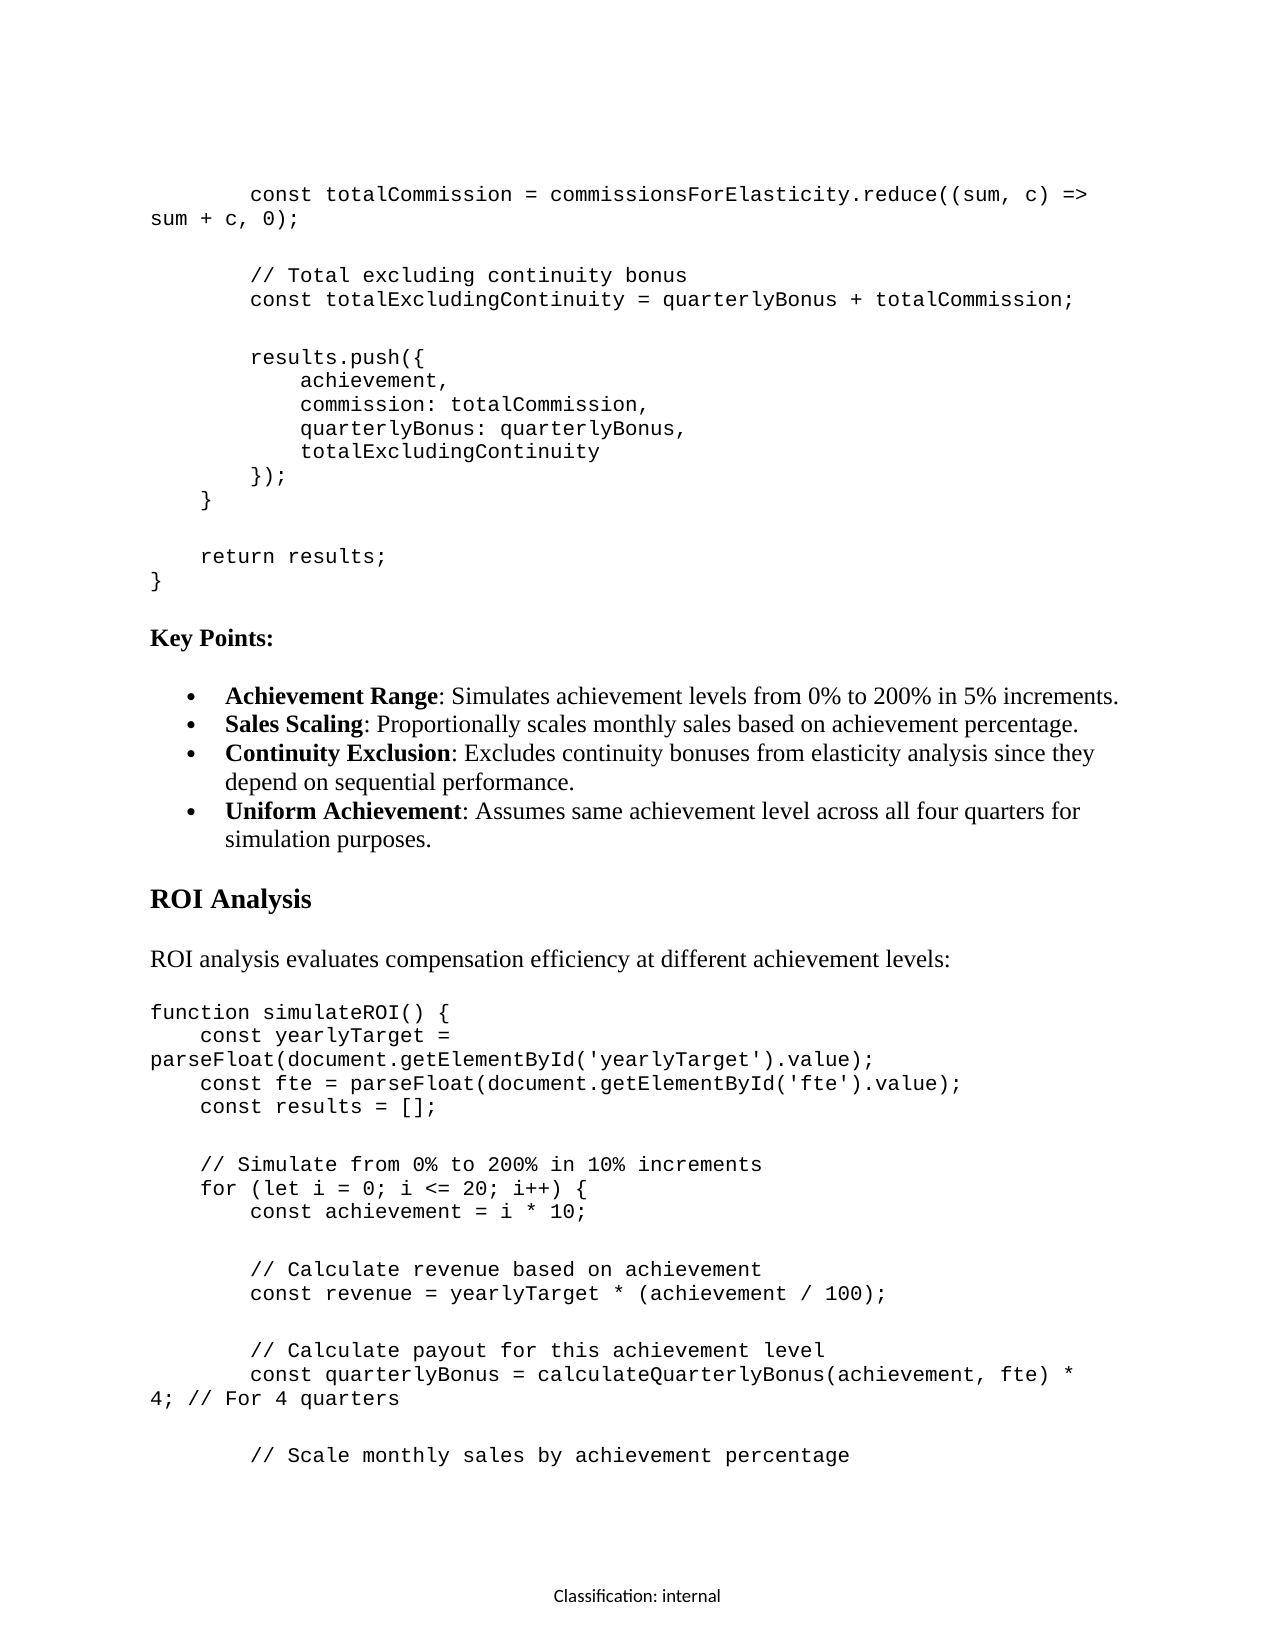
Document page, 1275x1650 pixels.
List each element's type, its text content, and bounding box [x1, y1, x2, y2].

text const yearlyTarget = parseFloat(document.getElementById('yearlyTarget').value); [150, 1026, 1125, 1073]
text achievement, [150, 370, 1125, 394]
text } [150, 489, 1125, 512]
list Sales Scaling: Proportionally scales monthly sales based on achievement percentage. [187, 709, 1125, 738]
list Achievement Range: Simulates achievement levels from 0% to 200% in 5% increments. [187, 681, 1125, 709]
text const fte = parseFloat(document.getElementById('fte').value); [150, 1073, 1125, 1096]
list Uniform Achievement: Assumes same achievement level across all four quarters for simulation purposes. [187, 796, 1125, 853]
text } [150, 570, 1125, 594]
text ROI analysis evaluates compensation efficiency at different achievement levels: [150, 944, 1125, 973]
text // Total excluding continuity bonus [150, 265, 1125, 289]
text function simulateROI() { [150, 1002, 1125, 1026]
text const totalCommission = commissionsForElasticity.reduce((sum, c) => sum + c, 0); [150, 184, 1125, 231]
text Key Points: [150, 623, 1125, 652]
text // Simulate from 0% to 200% in 10% increments [150, 1154, 1125, 1178]
text // Calculate revenue based on achievement [150, 1259, 1125, 1283]
text // Scale monthly sales by achievement percentage [150, 1446, 1125, 1469]
text commission: totalCommission, [150, 394, 1125, 418]
text const revenue = yearlyTarget * (achievement / 100); [150, 1283, 1125, 1306]
text const totalExcludingContinuity = quarterlyBonus + totalCommission; [150, 289, 1125, 313]
text // Calculate payout for this achievement level [150, 1341, 1125, 1364]
text for (let i = 0; i <= 20; i++) { [150, 1178, 1125, 1201]
text quarterlyBonus: quarterlyBonus, [150, 418, 1125, 441]
text totalExcludingContinuity [150, 441, 1125, 465]
text }); [150, 465, 1125, 489]
text const results = []; [150, 1096, 1125, 1120]
text return results; [150, 546, 1125, 570]
text ROI Analysis [150, 882, 1125, 915]
text results.push({ [150, 347, 1125, 370]
list Continuity Exclusion: Excludes continuity bonuses from elasticity analysis since they depend on sequential performance. [187, 738, 1125, 796]
text const quarterlyBonus = calculateQuarterlyBonus(achievement, fte) * 4; // For 4 quarters [150, 1364, 1125, 1411]
text const achievement = i * 10; [150, 1201, 1125, 1225]
